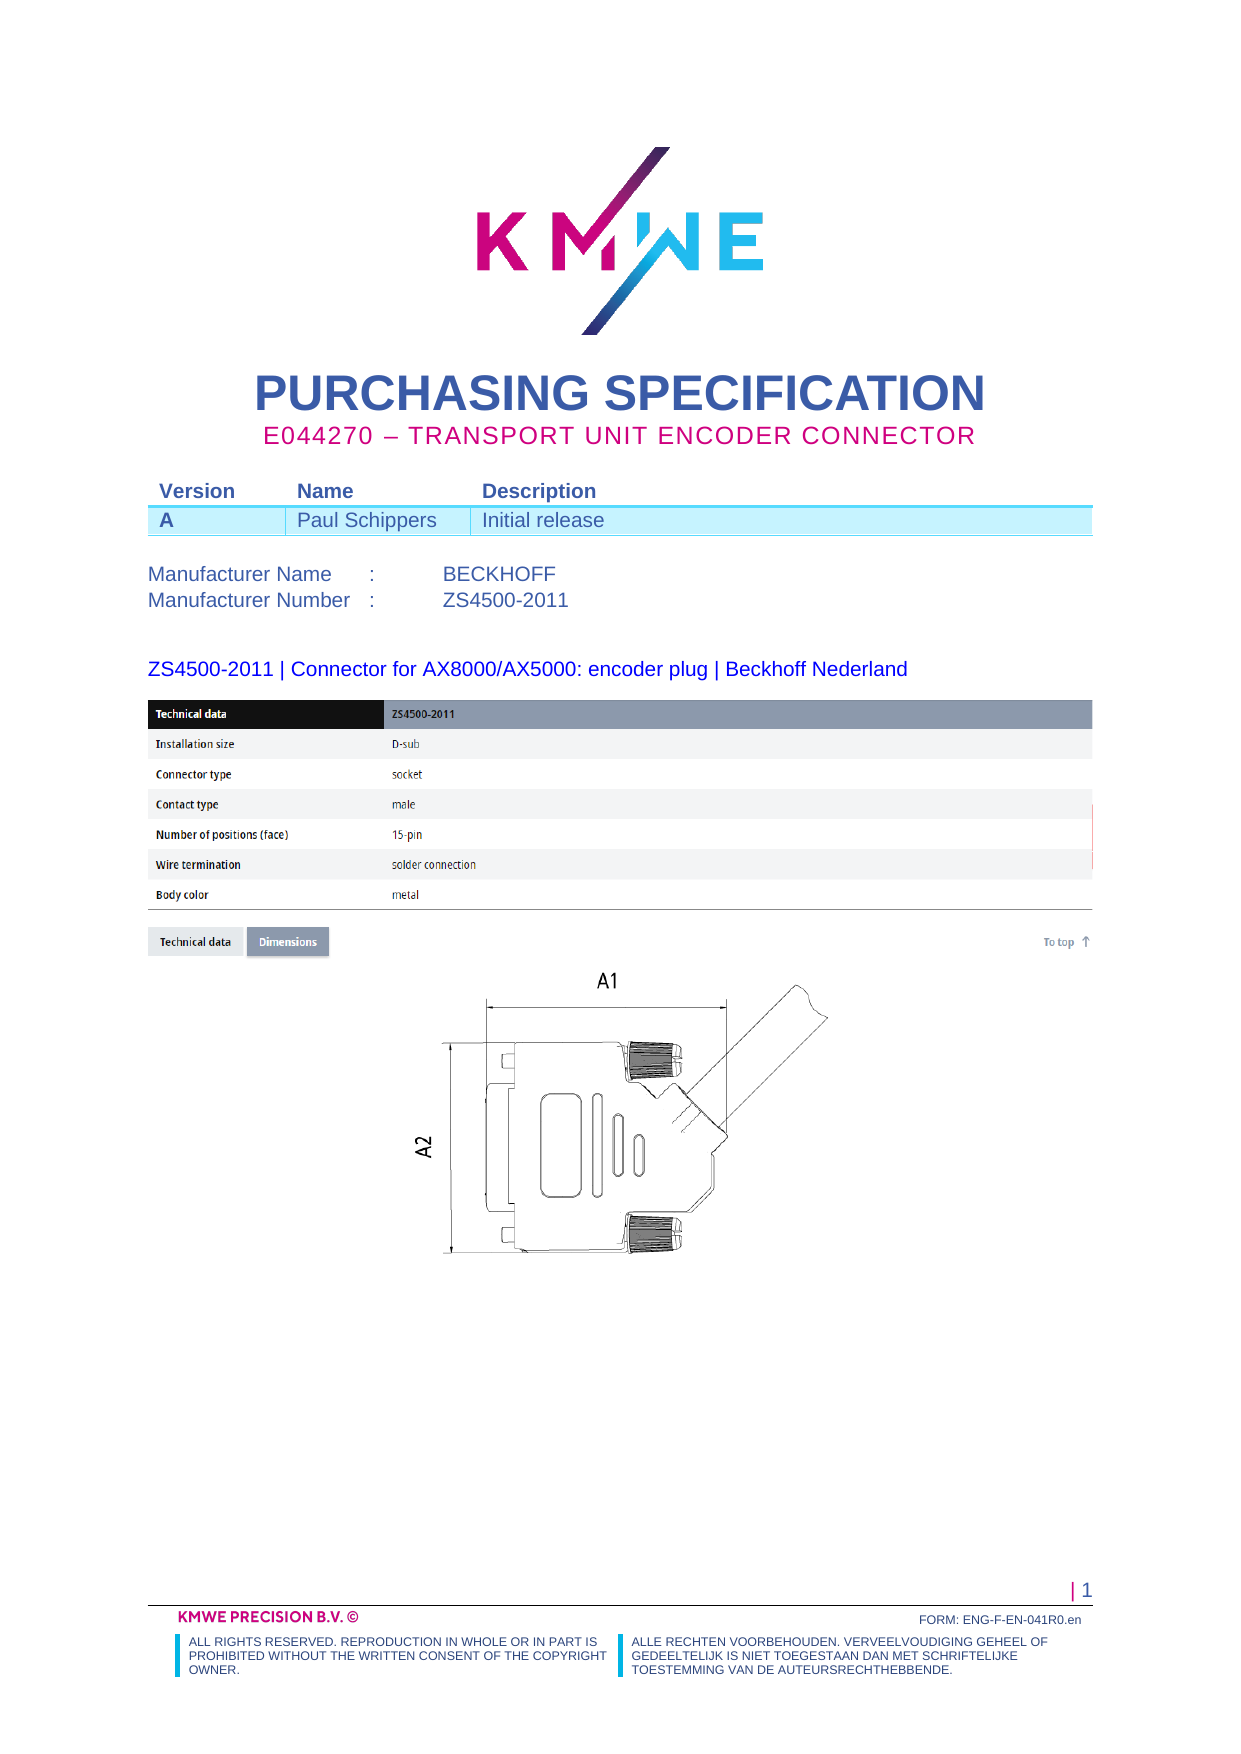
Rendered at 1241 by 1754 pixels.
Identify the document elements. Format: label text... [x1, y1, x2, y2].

picture [477, 147, 763, 335]
table_header Name [286, 479, 471, 505]
text Manufacturer Number : ZS4500-2011 [148, 588, 1092, 612]
table_header Version [148, 479, 286, 505]
table_cell [286, 508, 470, 534]
table_header Description [471, 479, 1092, 505]
text ZS4500-2011 | Connector for AX8000/AX5000: encoder plug | Beckhoff Nederland [148, 657, 1092, 681]
table_cell Initial release [471, 508, 1092, 534]
picture [177, 1610, 363, 1624]
picture [147, 699, 1093, 1270]
table_cell A [148, 508, 285, 534]
table_header [148, 148, 1092, 337]
text Manufacturer Name : BECKHOFF [148, 561, 1092, 585]
table_cell – [148, 337, 1092, 452]
